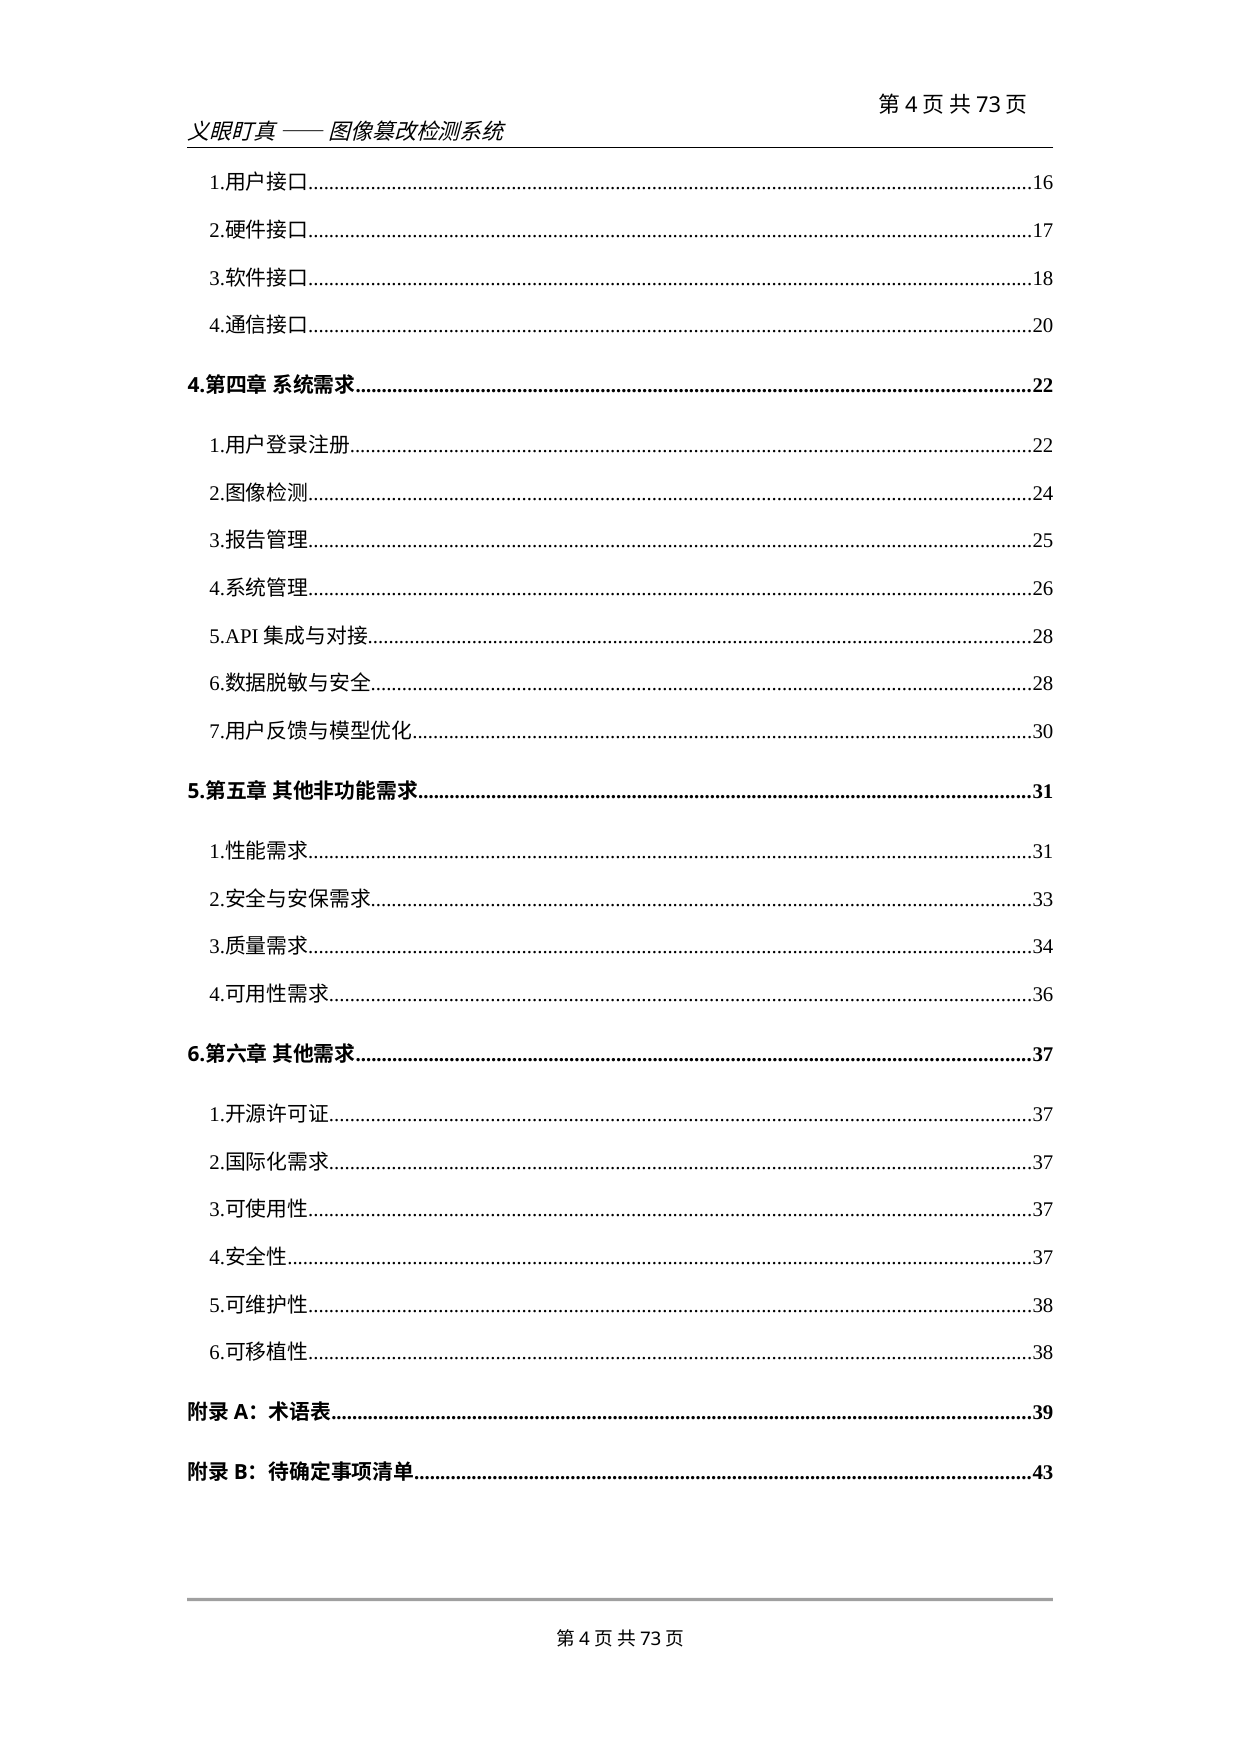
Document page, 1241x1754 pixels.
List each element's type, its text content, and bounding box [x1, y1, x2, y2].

text 4.系统管理 26 [209, 570, 1053, 603]
text 3.报告管理 25 [209, 523, 1053, 555]
text 2.安全与安保需求 33 [209, 881, 1053, 913]
text 6.数据脱敏与安全 28 [209, 665, 1053, 698]
text 1.开源许可证 37 [209, 1096, 1053, 1129]
text 附录 A：术语表 39 [187, 1394, 1053, 1427]
text 6.第六章 其他需求 37 [187, 1036, 1053, 1069]
text 5.API 集成与对接 28 [209, 618, 1053, 650]
text 6.可移植性 38 [209, 1334, 1053, 1367]
text 3.软件接口 18 [209, 259, 1053, 292]
text 4.安全性 37 [209, 1239, 1053, 1272]
text 5.可维护性 38 [209, 1287, 1053, 1319]
text 4.通信接口 20 [209, 307, 1053, 340]
text 3.可使用性 37 [209, 1191, 1053, 1224]
text 2.硬件接口 17 [209, 212, 1053, 244]
text 2.国际化需求 37 [209, 1144, 1053, 1176]
text 7.用户反馈与模型优化 30 [209, 713, 1053, 746]
text 5.第五章 其他非功能需求 31 [187, 773, 1053, 806]
text 1.性能需求 31 [209, 833, 1053, 866]
text 1.用户登录注册 22 [209, 427, 1053, 460]
text 2.图像检测 24 [209, 475, 1053, 507]
text 1.用户接口 16 [209, 164, 1053, 197]
text 3.质量需求 34 [209, 928, 1053, 961]
text 附录 B：待确定事项清单 43 [187, 1454, 1053, 1487]
text 4.第四章 系统需求 22 [187, 367, 1053, 400]
text 4.可用性需求 36 [209, 976, 1053, 1008]
